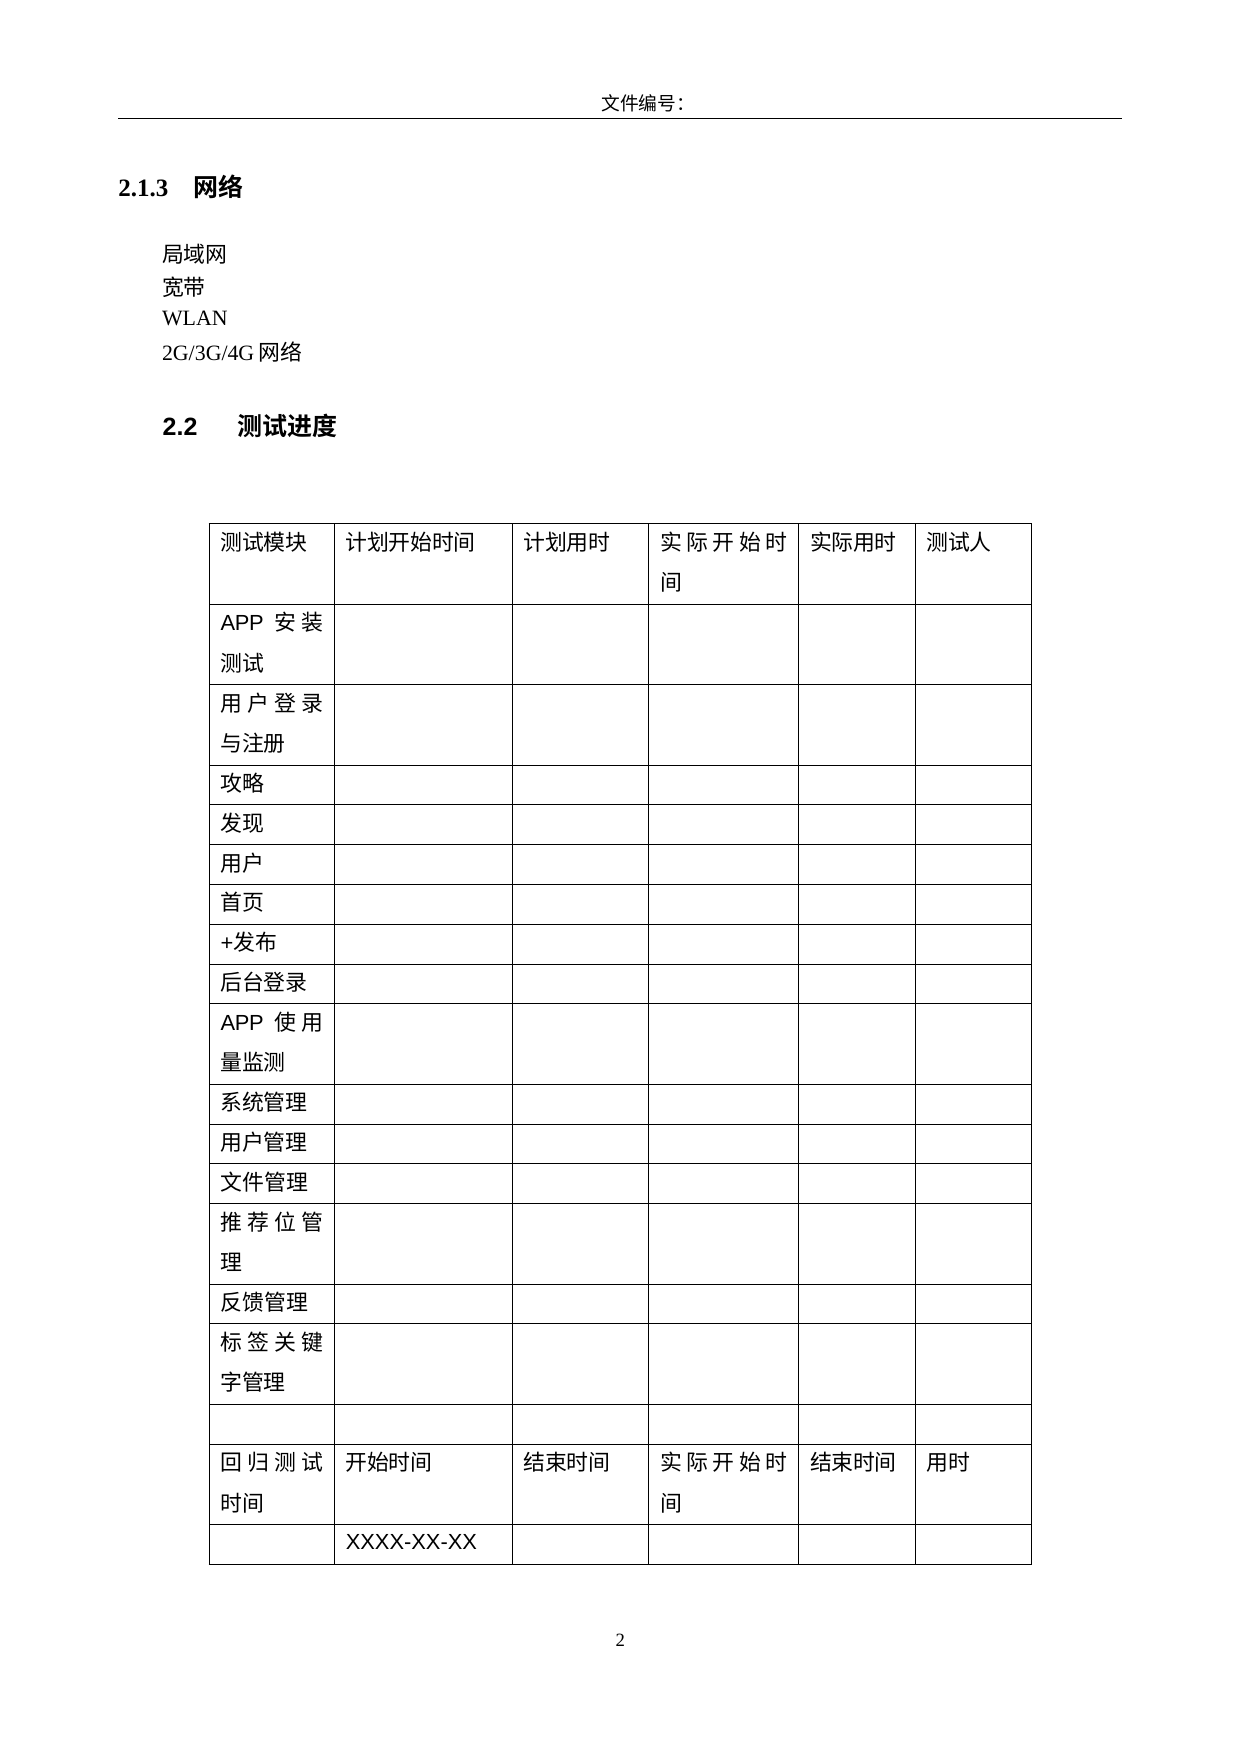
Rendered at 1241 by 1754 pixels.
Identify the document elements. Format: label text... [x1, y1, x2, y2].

table_cell [513, 1405, 648, 1443]
table_cell [335, 1204, 512, 1283]
table_cell +发布 [210, 925, 334, 963]
table_cell [916, 685, 1031, 764]
table_cell [649, 925, 798, 963]
table_cell [335, 1324, 512, 1404]
table_cell 结束时间 [513, 1445, 648, 1524]
table_cell [649, 1085, 798, 1123]
text 宽带 [118, 269, 1122, 302]
table_cell [513, 605, 648, 684]
table_cell [799, 1164, 915, 1203]
table_cell 首页 [210, 885, 334, 924]
table_cell 用户 [210, 845, 334, 884]
table_cell [799, 845, 915, 884]
table_cell [513, 925, 648, 963]
table_cell [335, 965, 512, 1003]
text 局域网 [118, 237, 1122, 269]
table_cell [799, 1125, 915, 1163]
table_cell [916, 1405, 1031, 1443]
table_cell [335, 685, 512, 764]
table_cell [513, 1204, 648, 1283]
table_cell 反馈管理 [210, 1285, 334, 1323]
table_cell [649, 1405, 798, 1443]
table_cell [916, 805, 1031, 844]
table_cell [916, 1164, 1031, 1203]
table_cell [513, 1164, 648, 1203]
table_cell [513, 805, 648, 844]
table_cell [799, 685, 915, 764]
table_cell [799, 965, 915, 1003]
table_cell APP安装测试 [210, 605, 334, 684]
table_cell [799, 1004, 915, 1084]
table_cell [916, 1285, 1031, 1323]
table_cell [916, 965, 1031, 1003]
table_cell [799, 1324, 915, 1404]
table_cell [799, 1204, 915, 1283]
table_cell [916, 605, 1031, 684]
table_cell [335, 1085, 512, 1123]
subtitle 网络 [118, 153, 1122, 218]
table_cell [916, 1204, 1031, 1283]
table_header 测试人 [916, 524, 1031, 604]
table_cell [649, 805, 798, 844]
table_cell 用户管理 [210, 1125, 334, 1163]
table_header 实际用时 [799, 524, 915, 604]
table_cell 用时 [916, 1445, 1031, 1524]
table_cell [799, 885, 915, 924]
table_cell [649, 1324, 798, 1404]
table_cell 后台登录 [210, 965, 334, 1003]
table_cell [649, 1004, 798, 1084]
table_header 计划用时 [513, 524, 648, 604]
table_cell [513, 1004, 648, 1084]
table_cell 回归测试时间 [210, 1445, 334, 1524]
table_cell [799, 925, 915, 963]
table_cell [916, 925, 1031, 963]
table_cell [916, 766, 1031, 804]
table_cell [799, 1525, 915, 1564]
table_cell [799, 1405, 915, 1443]
table_cell [513, 766, 648, 804]
table_cell [210, 1525, 334, 1564]
table_cell [335, 805, 512, 844]
table_cell [916, 1525, 1031, 1564]
table_cell [335, 766, 512, 804]
table_cell [335, 1285, 512, 1323]
subtitle 测试进度 [162, 392, 1122, 457]
table_cell 系统管理 [210, 1085, 334, 1123]
table_cell [335, 925, 512, 963]
table_cell [513, 1125, 648, 1163]
table_cell 发现 [210, 805, 334, 844]
table_cell 用户登录与注册 [210, 685, 334, 764]
table_cell [649, 845, 798, 884]
table_cell [916, 845, 1031, 884]
table_cell 标签关键字管理 [210, 1324, 334, 1404]
table_cell [335, 1125, 512, 1163]
table_cell [799, 1285, 915, 1323]
table_cell 推荐位管理 [210, 1204, 334, 1283]
table_cell XXXX-XX-XX [335, 1525, 512, 1564]
table_cell [916, 1125, 1031, 1163]
table_cell [649, 885, 798, 924]
table_cell [513, 1085, 648, 1123]
table_cell [513, 965, 648, 1003]
table_cell [335, 1405, 512, 1443]
text 2G/3G/4G网络 [118, 334, 1122, 367]
table_cell [799, 1085, 915, 1123]
table_header 测试模块 [210, 524, 334, 604]
table_cell [799, 766, 915, 804]
table_cell 文件管理 [210, 1164, 334, 1203]
table_cell [799, 605, 915, 684]
table_cell [335, 845, 512, 884]
table_cell [649, 1164, 798, 1203]
table_cell [513, 885, 648, 924]
table_cell APP使用量监测 [210, 1004, 334, 1084]
table_cell [916, 1004, 1031, 1084]
table_cell [649, 1204, 798, 1283]
table_cell [916, 1324, 1031, 1404]
table_cell 攻略 [210, 766, 334, 804]
table_cell [335, 605, 512, 684]
table_cell [649, 1525, 798, 1564]
table_cell [513, 685, 648, 764]
table_cell [799, 805, 915, 844]
table_cell [335, 1004, 512, 1084]
table_cell [649, 685, 798, 764]
table_cell [649, 965, 798, 1003]
table_header 计划开始时间 [335, 524, 512, 604]
table_cell [513, 845, 648, 884]
table_cell 结束时间 [799, 1445, 915, 1524]
table_cell [649, 605, 798, 684]
table_cell 开始时间 [335, 1445, 512, 1524]
table_cell [210, 1405, 334, 1443]
table_cell [649, 1285, 798, 1323]
table_cell [513, 1285, 648, 1323]
table_cell [513, 1525, 648, 1564]
table_cell [335, 885, 512, 924]
table_cell [335, 1164, 512, 1203]
table_cell [916, 1085, 1031, 1123]
table_cell [513, 1324, 648, 1404]
table_header 实际开始时间 [649, 524, 798, 604]
table_cell [649, 766, 798, 804]
table_cell [916, 885, 1031, 924]
table_cell [649, 1125, 798, 1163]
table_cell 实际开始时间 [649, 1445, 798, 1524]
text WLAN [118, 302, 1122, 334]
